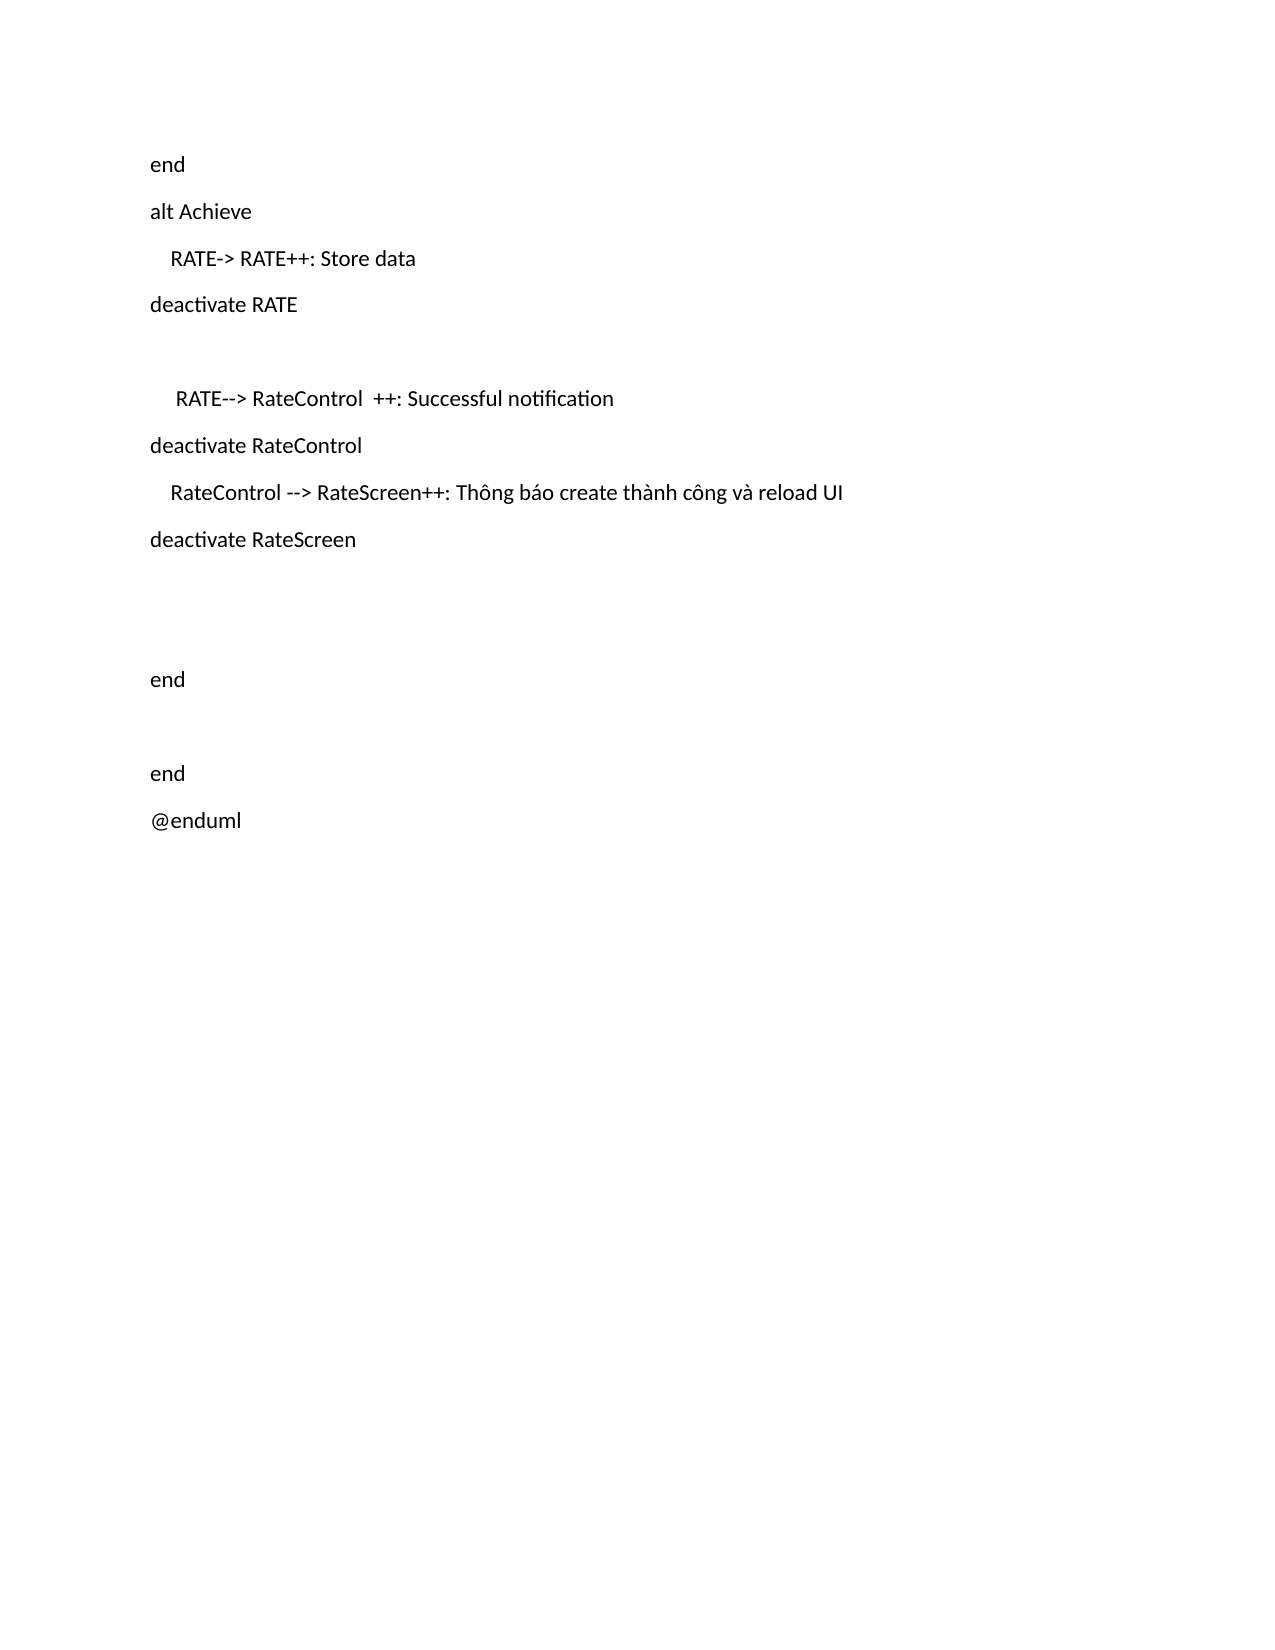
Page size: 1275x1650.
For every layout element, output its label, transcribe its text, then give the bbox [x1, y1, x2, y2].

text end [150, 759, 1125, 787]
text RateControl --> RateScreen++: Thông báo create thành công và reload UI [150, 478, 1125, 506]
text deactivate RATE [150, 291, 1125, 319]
text RATE-> RATE++: Store data [150, 244, 1125, 272]
text end [150, 150, 1125, 178]
text alt Achieve [150, 197, 1125, 225]
text deactivate RateControl [150, 431, 1125, 459]
text RATE--> RateControl ++: Successful notification [150, 384, 1125, 412]
text deactivate RateScreen [150, 525, 1125, 553]
text @enduml [150, 806, 1125, 834]
text end [150, 666, 1125, 694]
